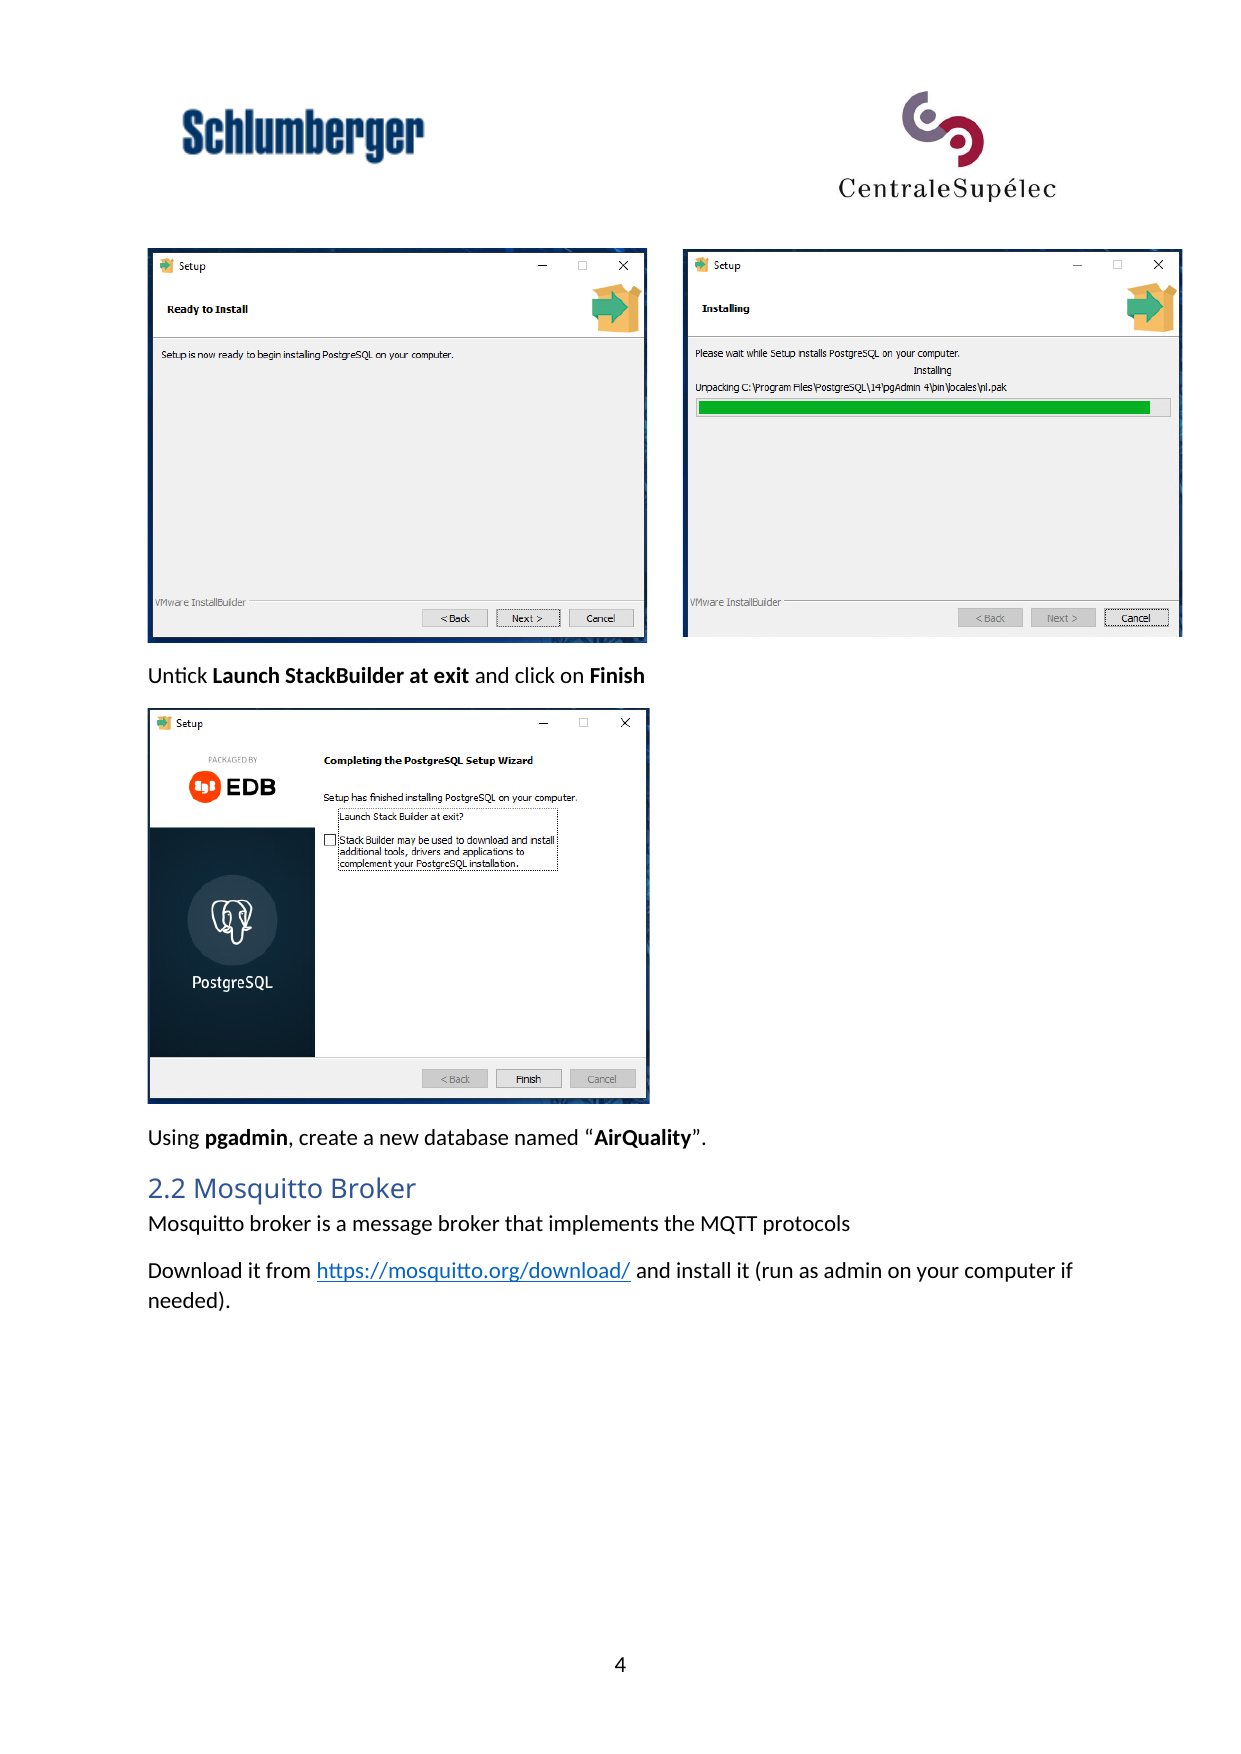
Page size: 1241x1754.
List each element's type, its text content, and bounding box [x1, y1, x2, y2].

picture [682, 249, 1183, 637]
picture [147, 708, 650, 1104]
subtitle 2.2 Mosquitto Broker [148, 1170, 1093, 1207]
picture [147, 73, 461, 202]
text Mosquitto broker is a message broker that implements the MQTT protocols [148, 1209, 1093, 1237]
text Untick Launch StackBuilder at exit and click on Finish [148, 661, 1093, 689]
text Download it from https://mosquitto.org/download/ and install it (run as admin on your computer if needed). [148, 1256, 1093, 1314]
picture [147, 248, 648, 643]
text Using pgadmin, create a new database named “AirQuality”. [148, 1123, 1093, 1151]
picture [806, 91, 1088, 202]
